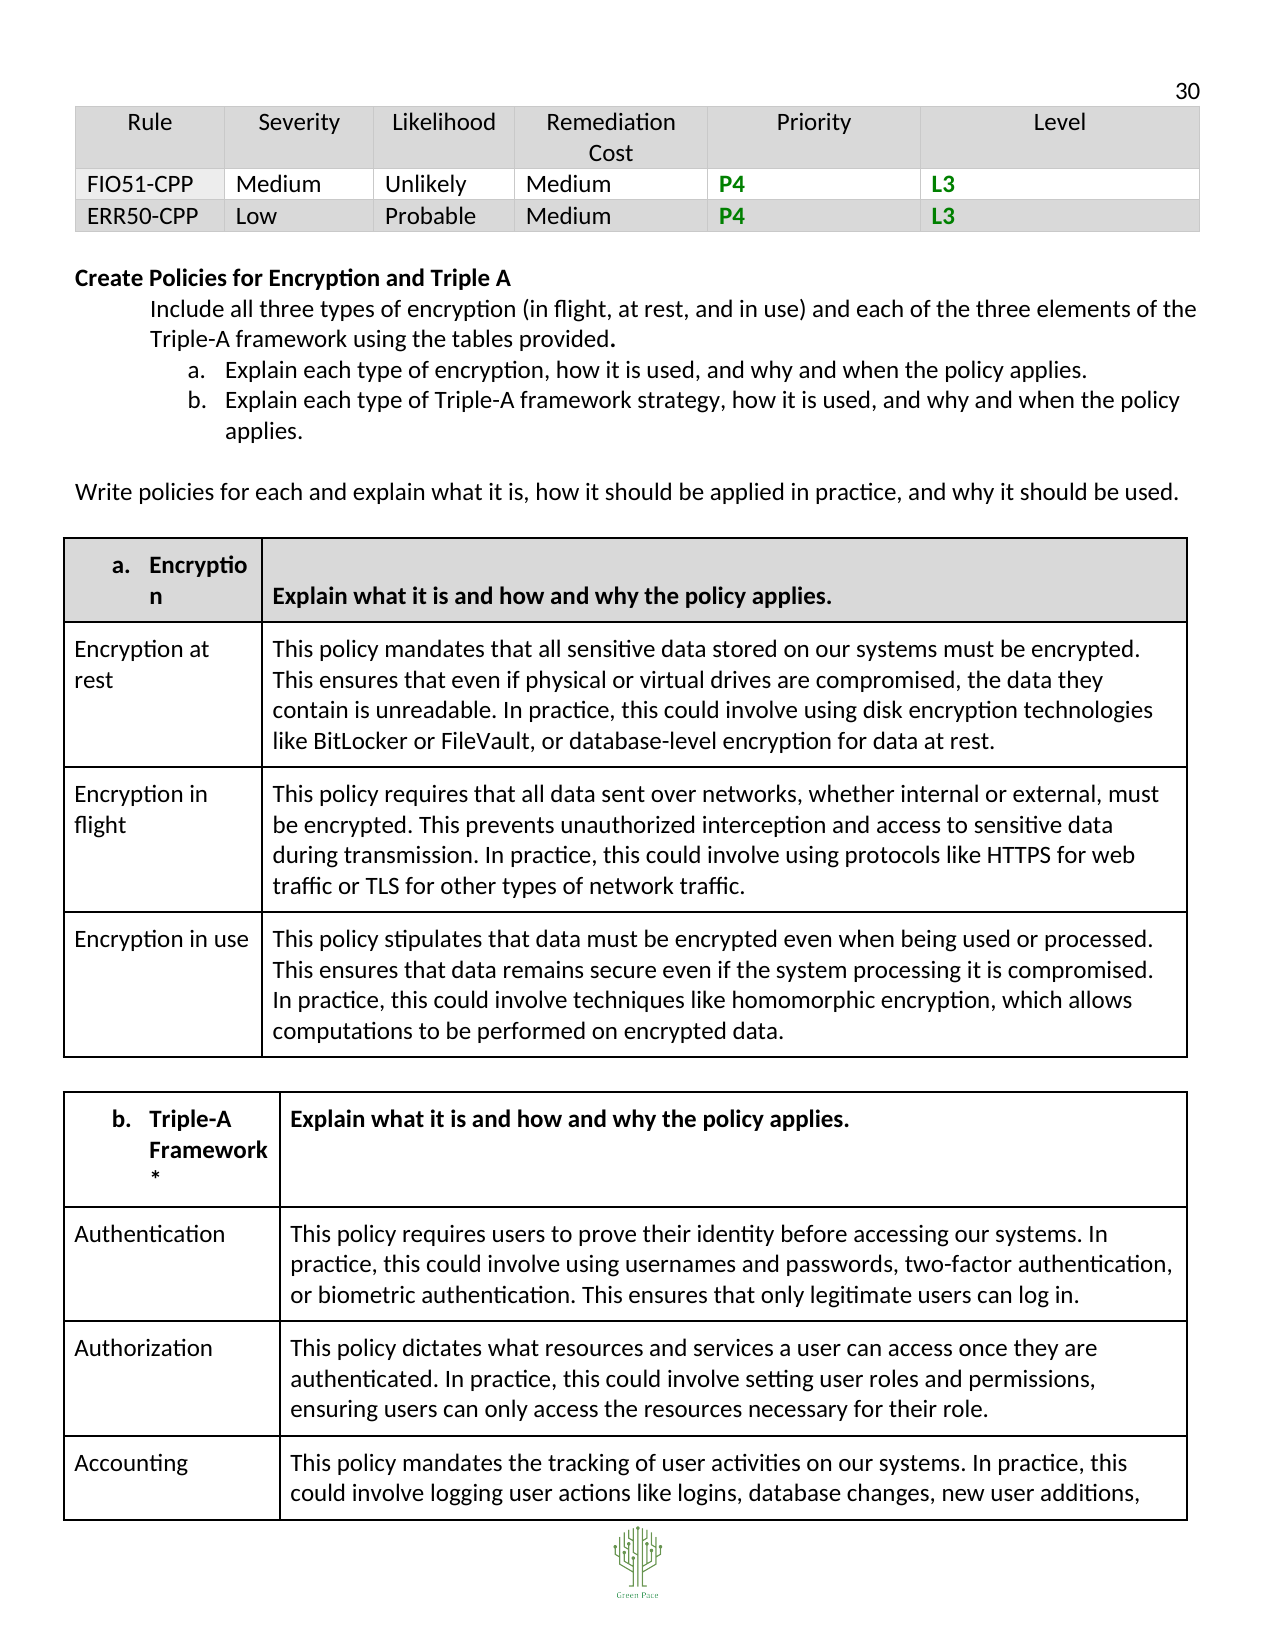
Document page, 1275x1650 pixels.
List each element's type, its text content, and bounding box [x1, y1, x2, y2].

table_cell Low [225, 200, 373, 231]
table_cell P4 [708, 169, 920, 199]
table_cell L3 [921, 200, 1199, 231]
table_cell This policy requires that all data sent over networks, whether internal or external, must be encrypted. This prevents unauthorized interception and access to sensitive data during transmission. In practice, this could involve using protocols like HTTPS for web traffic or TLS for other types of network traffic. [263, 768, 1186, 911]
table_cell Authorization [65, 1322, 279, 1434]
table_cell ERR50-CPP [76, 200, 224, 231]
table_header Encryption [65, 539, 261, 621]
table_header Likelihood [374, 107, 514, 168]
table_cell This policy stipulates that data must be encrypted even when being used or processed. This ensures that data remains secure even if the system processing it is compromised. In practice, this could involve techniques like homomorphic encryption, which allows computations to be performed on encrypted data. [263, 913, 1186, 1056]
table_header Remediation Cost [515, 107, 707, 168]
table_header Triple-A Framework* [65, 1093, 279, 1206]
table_cell FIO51-CPP [76, 169, 224, 199]
table_cell This policy requires users to prove their identity before accessing our systems. In practice, this could involve using usernames and passwords, two-factor authentication, or biometric authentication. This ensures that only legitimate users can log in. [281, 1208, 1186, 1320]
table_cell Accounting [65, 1437, 279, 1518]
table_cell Unlikely [374, 169, 514, 199]
table_cell Encryption in use [65, 913, 261, 1056]
table_cell Medium [515, 169, 707, 199]
list Explain each type of Triple-A framework strategy, how it is used, and why and when the policy applies. [187, 384, 1200, 445]
table_cell P4 [708, 200, 920, 231]
subtitle Create Policies for Encryption and Triple A [75, 262, 1200, 293]
table_header Priority [708, 107, 920, 168]
table_cell Medium [225, 169, 373, 199]
table_header Explain what it is and how and why the policy applies. [263, 539, 1186, 621]
table_cell L3 [921, 169, 1199, 199]
table_header Explain what it is and how and why the policy applies. [281, 1093, 1186, 1206]
table_cell Encryption in flight [65, 768, 261, 911]
table_cell Encryption at rest [65, 623, 261, 766]
text Write policies for each and explain what it is, how it should be applied in practice, and why it should be used. [75, 476, 1200, 506]
table_cell This policy dictates what resources and services a user can access once they are authenticated. In practice, this could involve setting user roles and permissions, ensuring users can only access the resources necessary for their role. [281, 1322, 1186, 1434]
table_cell Probable [374, 200, 514, 231]
table_header Level [921, 107, 1199, 168]
text Include all three types of encryption (in flight, at rest, and in use) and each of the three elements of the Triple-A framework using the tables provided. [150, 293, 1200, 354]
list Explain each type of encryption, how it is used, and why and when the policy applies. [187, 354, 1200, 384]
table_cell Medium [515, 200, 707, 231]
table_header Severity [225, 107, 373, 168]
table_cell This policy mandates that all sensitive data stored on our systems must be encrypted. This ensures that even if physical or virtual drives are compromised, the data they contain is unreadable. In practice, this could involve using disk encryption technologies like BitLocker or FileVault, or database-level encryption for data at rest. [263, 623, 1186, 766]
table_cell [281, 1437, 1186, 1518]
table_header Rule [76, 107, 224, 168]
picture [605, 1521, 670, 1606]
table_cell Authentication [65, 1208, 279, 1320]
